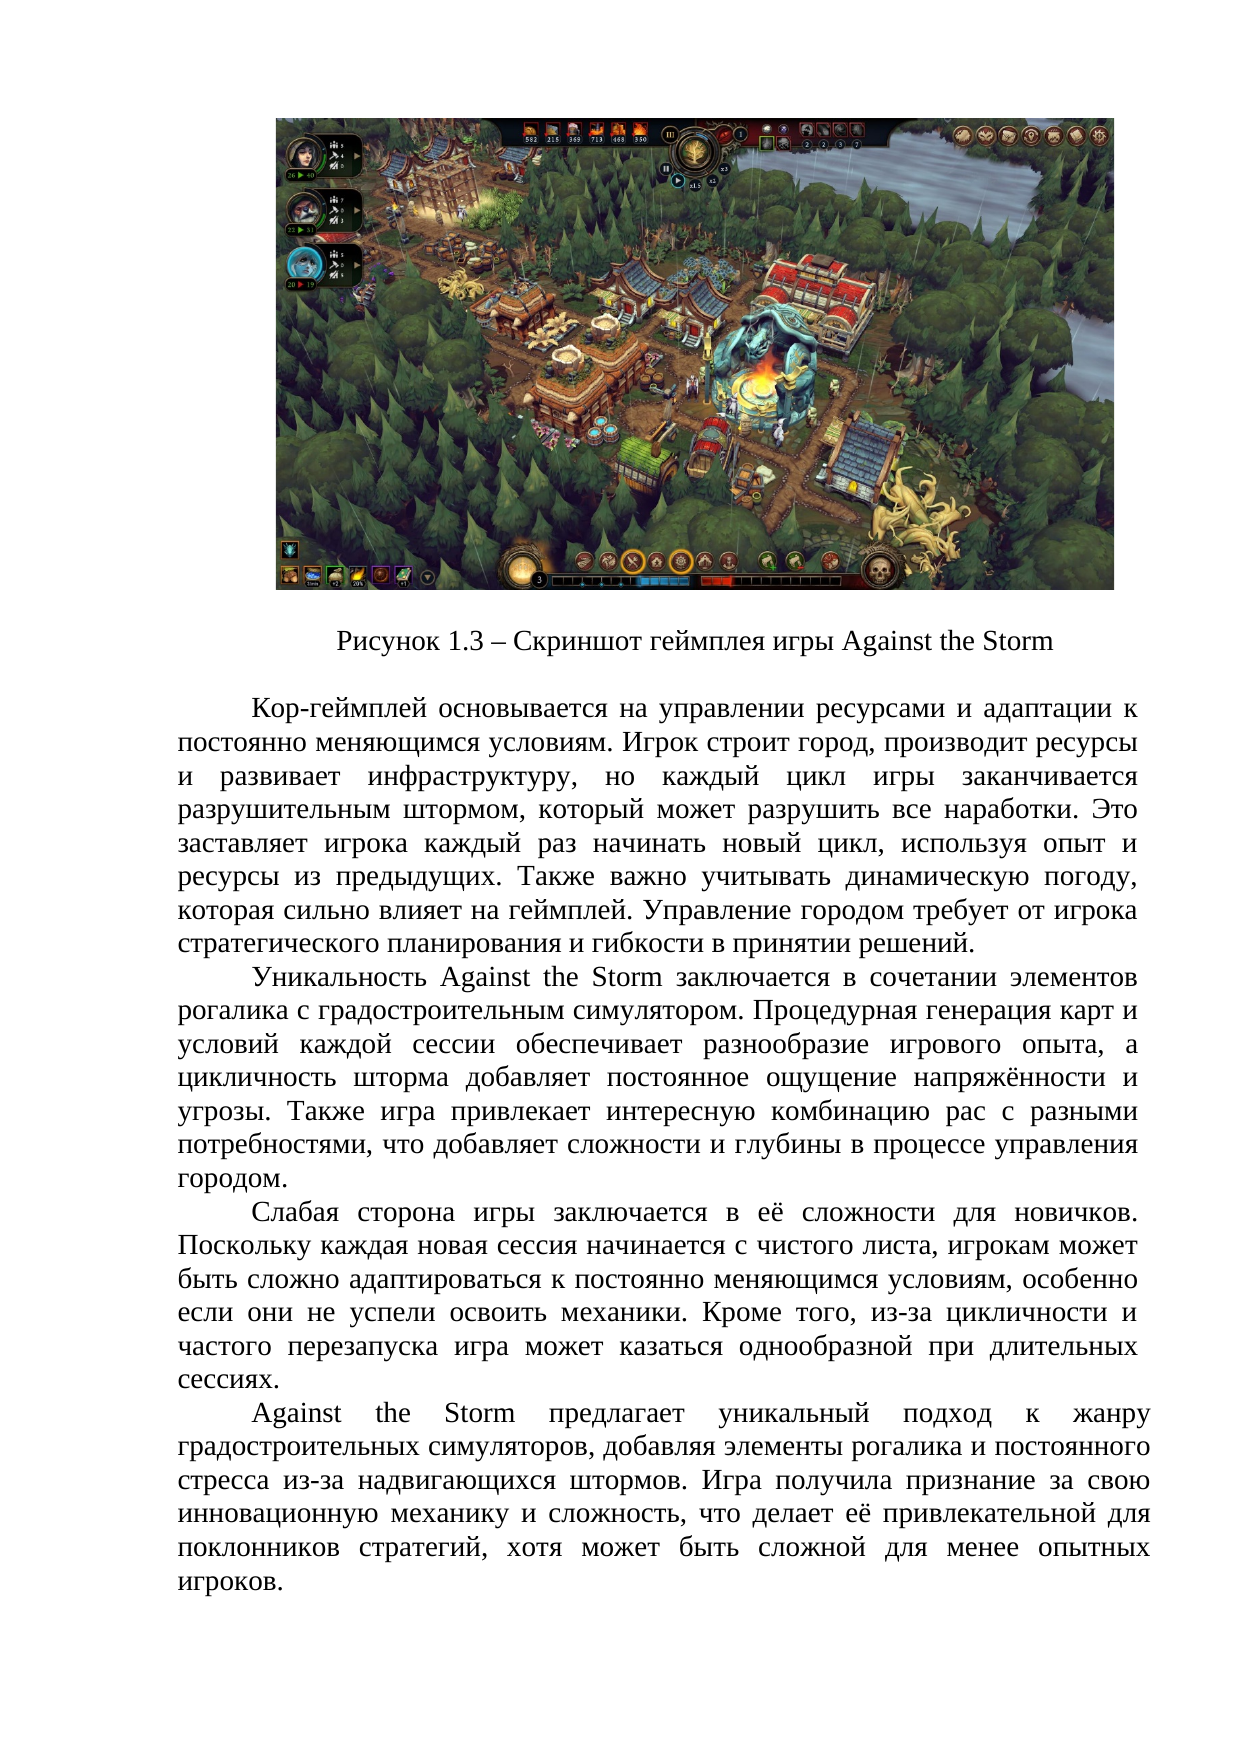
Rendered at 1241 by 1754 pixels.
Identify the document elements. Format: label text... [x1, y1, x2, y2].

text Рисунок 1.3 – Скриншот геймплея игры Against the Storm [177, 623, 1139, 657]
picture [275, 118, 1115, 590]
text Against the Storm предлагает уникальный подход к жанру градостроительных симуляторов, добавляя элементы рогалика и постоянного стресса из-за надвигающихся штормов. Игра получила признание за свою инновационную механику и сложность, что делает её привлекательной для поклонников стратегий, хотя может быть сложной для менее опытных игроков. [177, 1395, 1152, 1596]
text Слабая сторона игры заключается в её сложности для новичков. Поскольку каждая новая сессия начинается с чистого листа, игрокам может быть сложно адаптироваться к постоянно меняющимся условиям, особенно если они не успели освоить механики. Кроме того, из-за цикличности и частого перезапуска игра может казаться однообразной при длительных сессиях. [177, 1194, 1139, 1395]
text Кор-геймплей основывается на управлении ресурсами и адаптации к постоянно меняющимся условиям. Игрок строит город, производит ресурсы и развивает инфраструктуру, но каждый цикл игры заканчивается разрушительным штормом, который может разрушить все наработки. Это заставляет игрока каждый раз начинать новый цикл, используя опыт и ресурсы из предыдущих. Также важно учитывать динамическую погоду, которая сильно влияет на геймплей. Управление городом требует от игрока стратегического планирования и гибкости в принятии решений. [177, 691, 1139, 959]
text Уникальность Against the Storm заключается в сочетании элементов рогалика с градостроительным симулятором. Процедурная генерация карт и условий каждой сессии обеспечивает разнообразие игрового опыта, а цикличность шторма добавляет постоянное ощущение напряжённости и угрозы. Также игра привлекает интересную комбинацию рас с разными потребностями, что добавляет сложности и глубины в процессе управления городом. [177, 959, 1139, 1194]
